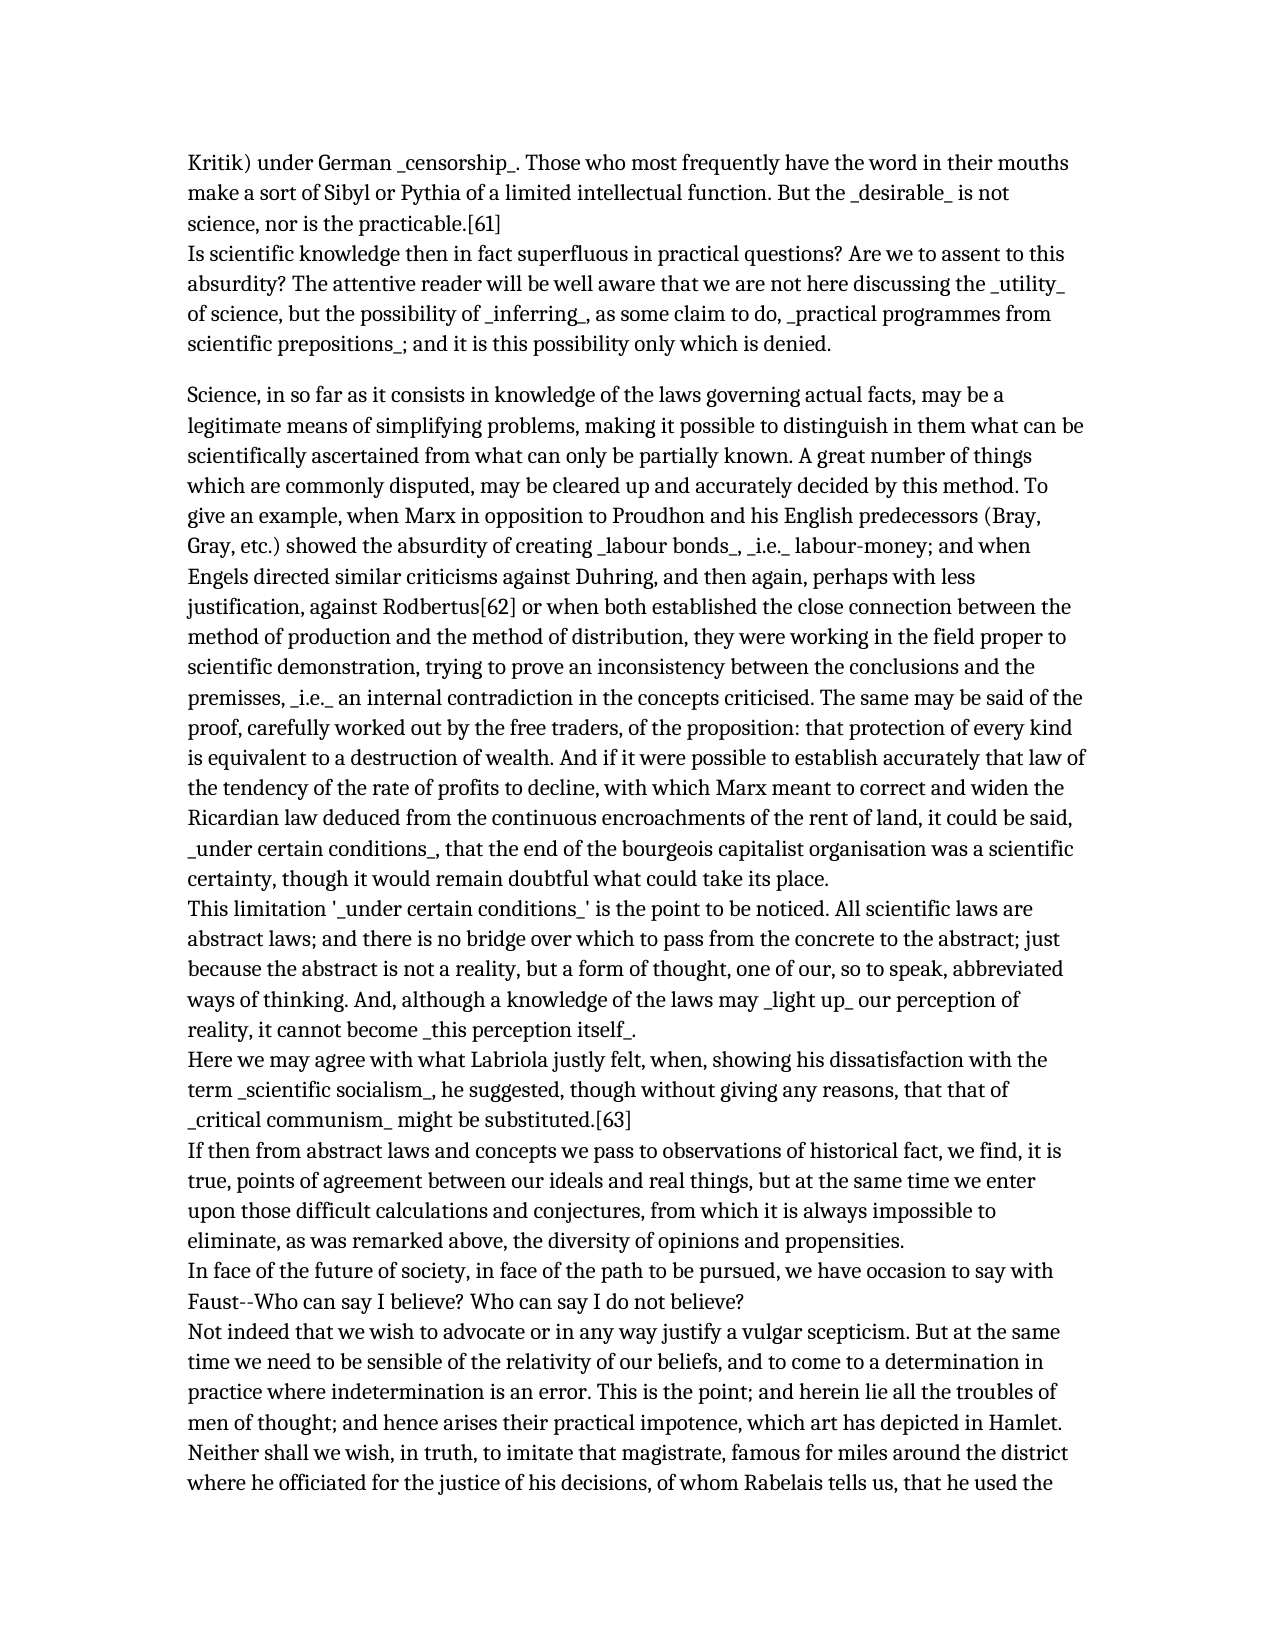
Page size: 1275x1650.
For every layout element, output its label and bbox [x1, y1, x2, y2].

text [187, 150, 1087, 358]
text [187, 382, 1087, 1496]
